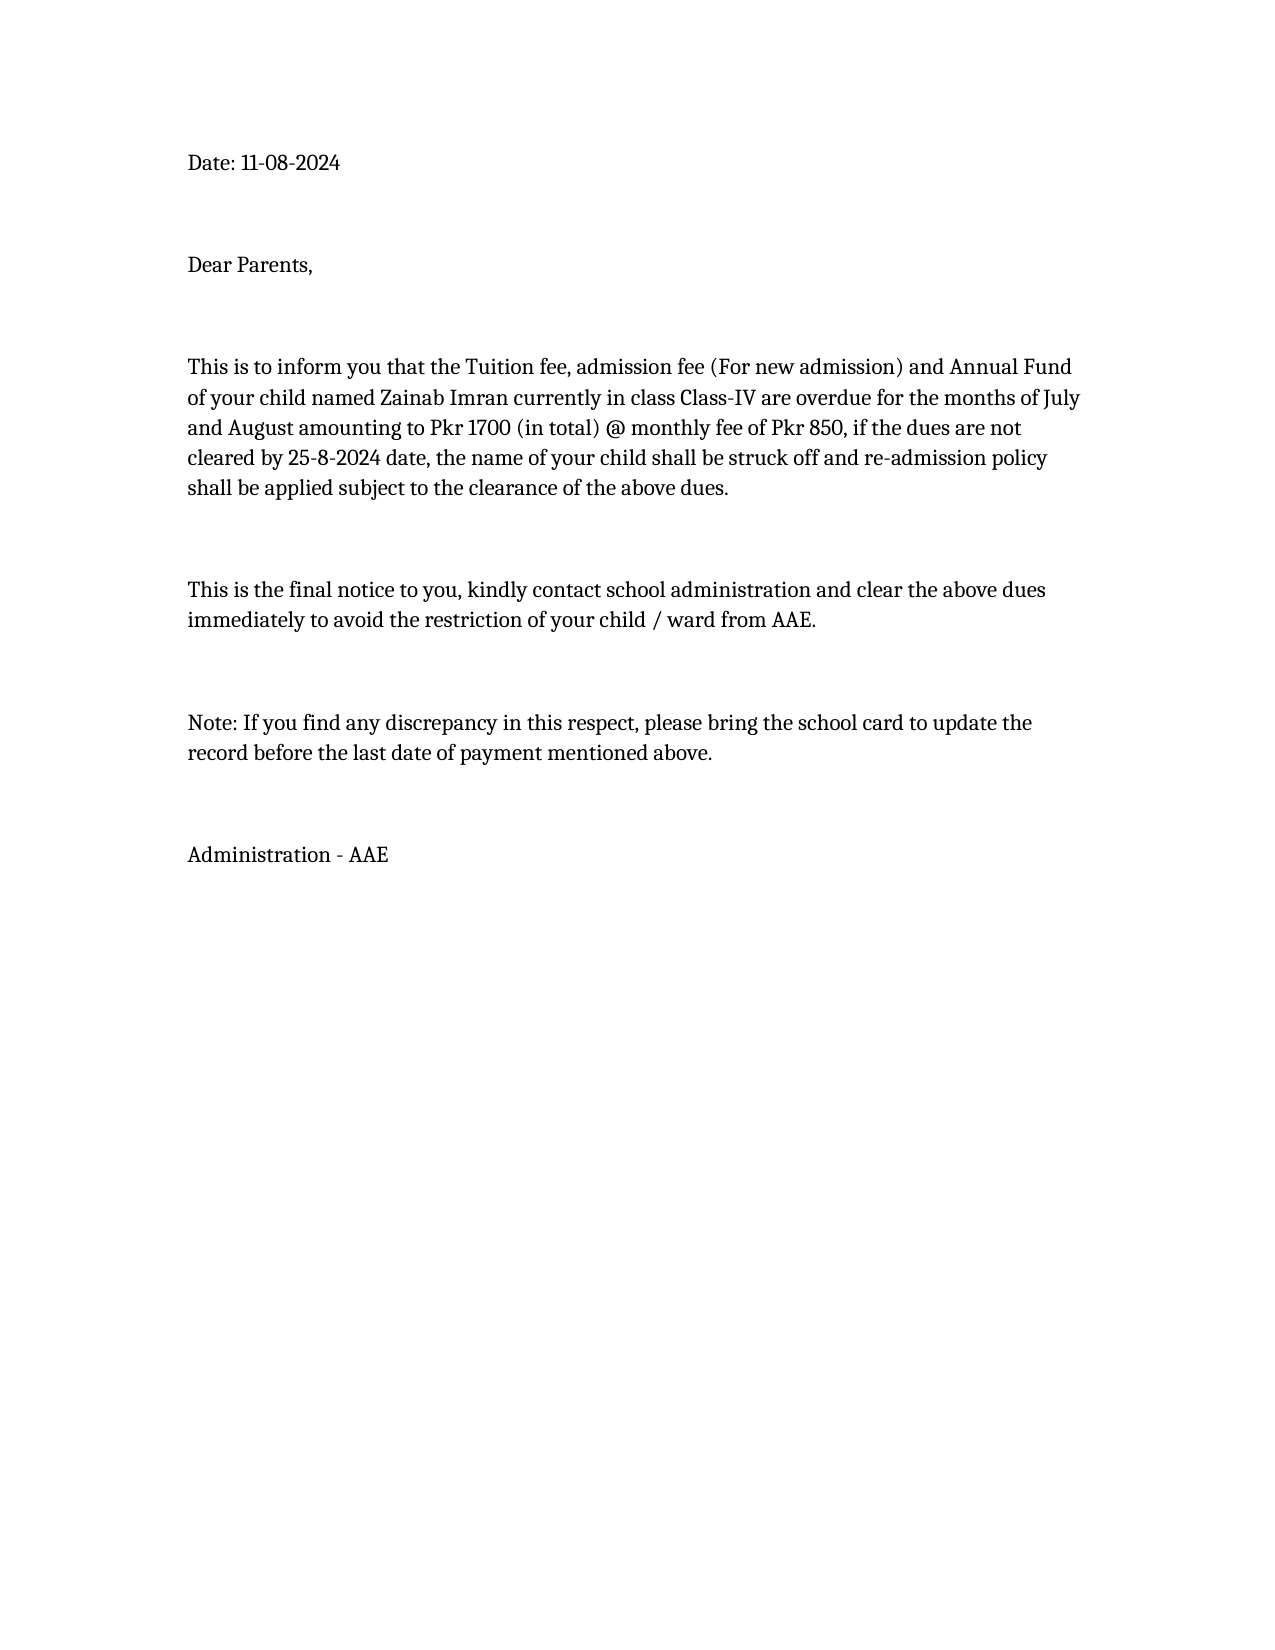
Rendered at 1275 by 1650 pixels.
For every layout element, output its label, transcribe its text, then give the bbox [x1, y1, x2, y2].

text Dear Parents, [187, 252, 1087, 278]
text Note: If you find any discrepancy in this respect, please bring the school card to update the record before the last date of payment mentioned above. [187, 709, 1087, 766]
text This is the final notice to you, kindly contact school administration and clear the above dues immediately to avoid the restriction of your child / ward from AAE. [187, 577, 1087, 634]
text Administration - AAE [187, 842, 1087, 868]
text Date: 11-08-2024 [187, 150, 1087, 176]
text This is to inform you that the Tuition fee, admission fee (For new admission) and Annual Fund of your child named Zainab Imran currently in class Class-IV are overdue for the months of July and August amounting to Pkr 1700 (in total) @ monthly fee of Pkr 850, if the dues are not cleared by 25-8-2024 date, the name of your child shall be struck off and re-admission policy shall be applied subject to the clearance of the above dues. [187, 354, 1087, 501]
